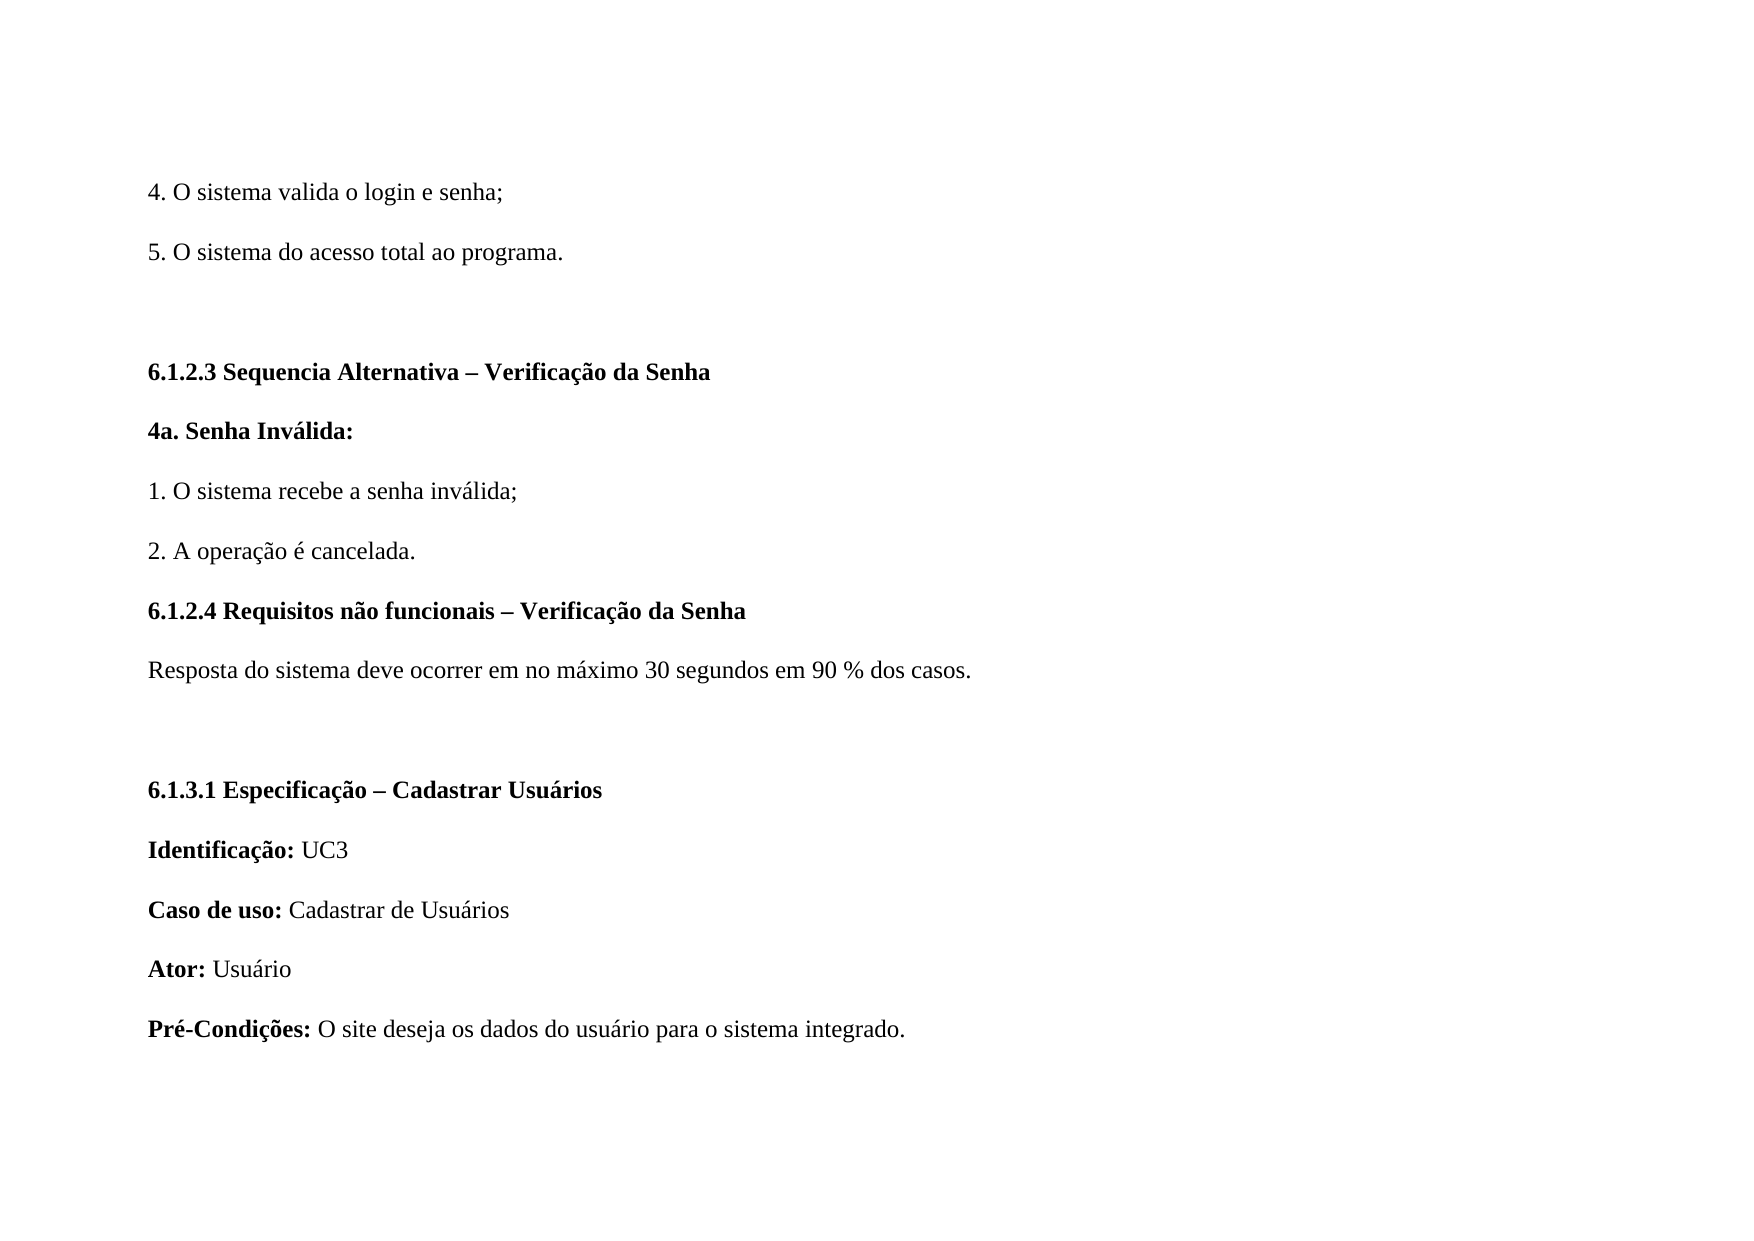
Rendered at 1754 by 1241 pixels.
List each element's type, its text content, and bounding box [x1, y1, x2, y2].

text Caso de uso: Cadastrar de Usuários [148, 895, 1606, 923]
text Ator: Usuário [148, 954, 1606, 983]
text 6.1.2.3 Sequencia Alternativa – Verificação da Senha [148, 357, 1606, 385]
text 4a. Senha Inválida: [148, 416, 1606, 445]
text 5. O sistema do acesso total ao programa. [148, 237, 1606, 266]
text 4. O sistema valida o login e senha; [148, 177, 1606, 206]
text 6.1.3.1 Especificação – Cadastrar Usuários [148, 775, 1606, 804]
text 6.1.2.4 Requisitos não funcionais – Verificação da Senha [148, 596, 1606, 624]
text 2. A operação é cancelada. [148, 536, 1606, 565]
text Resposta do sistema deve ocorrer em no máximo 30 segundos em 90 % dos casos. [148, 656, 1606, 684]
text Pré-Condições: O site deseja os dados do usuário para o sistema integrado. [148, 1014, 1606, 1043]
text Identificação: UC3 [148, 835, 1606, 864]
text 1. O sistema recebe a senha inválida; [148, 476, 1606, 505]
